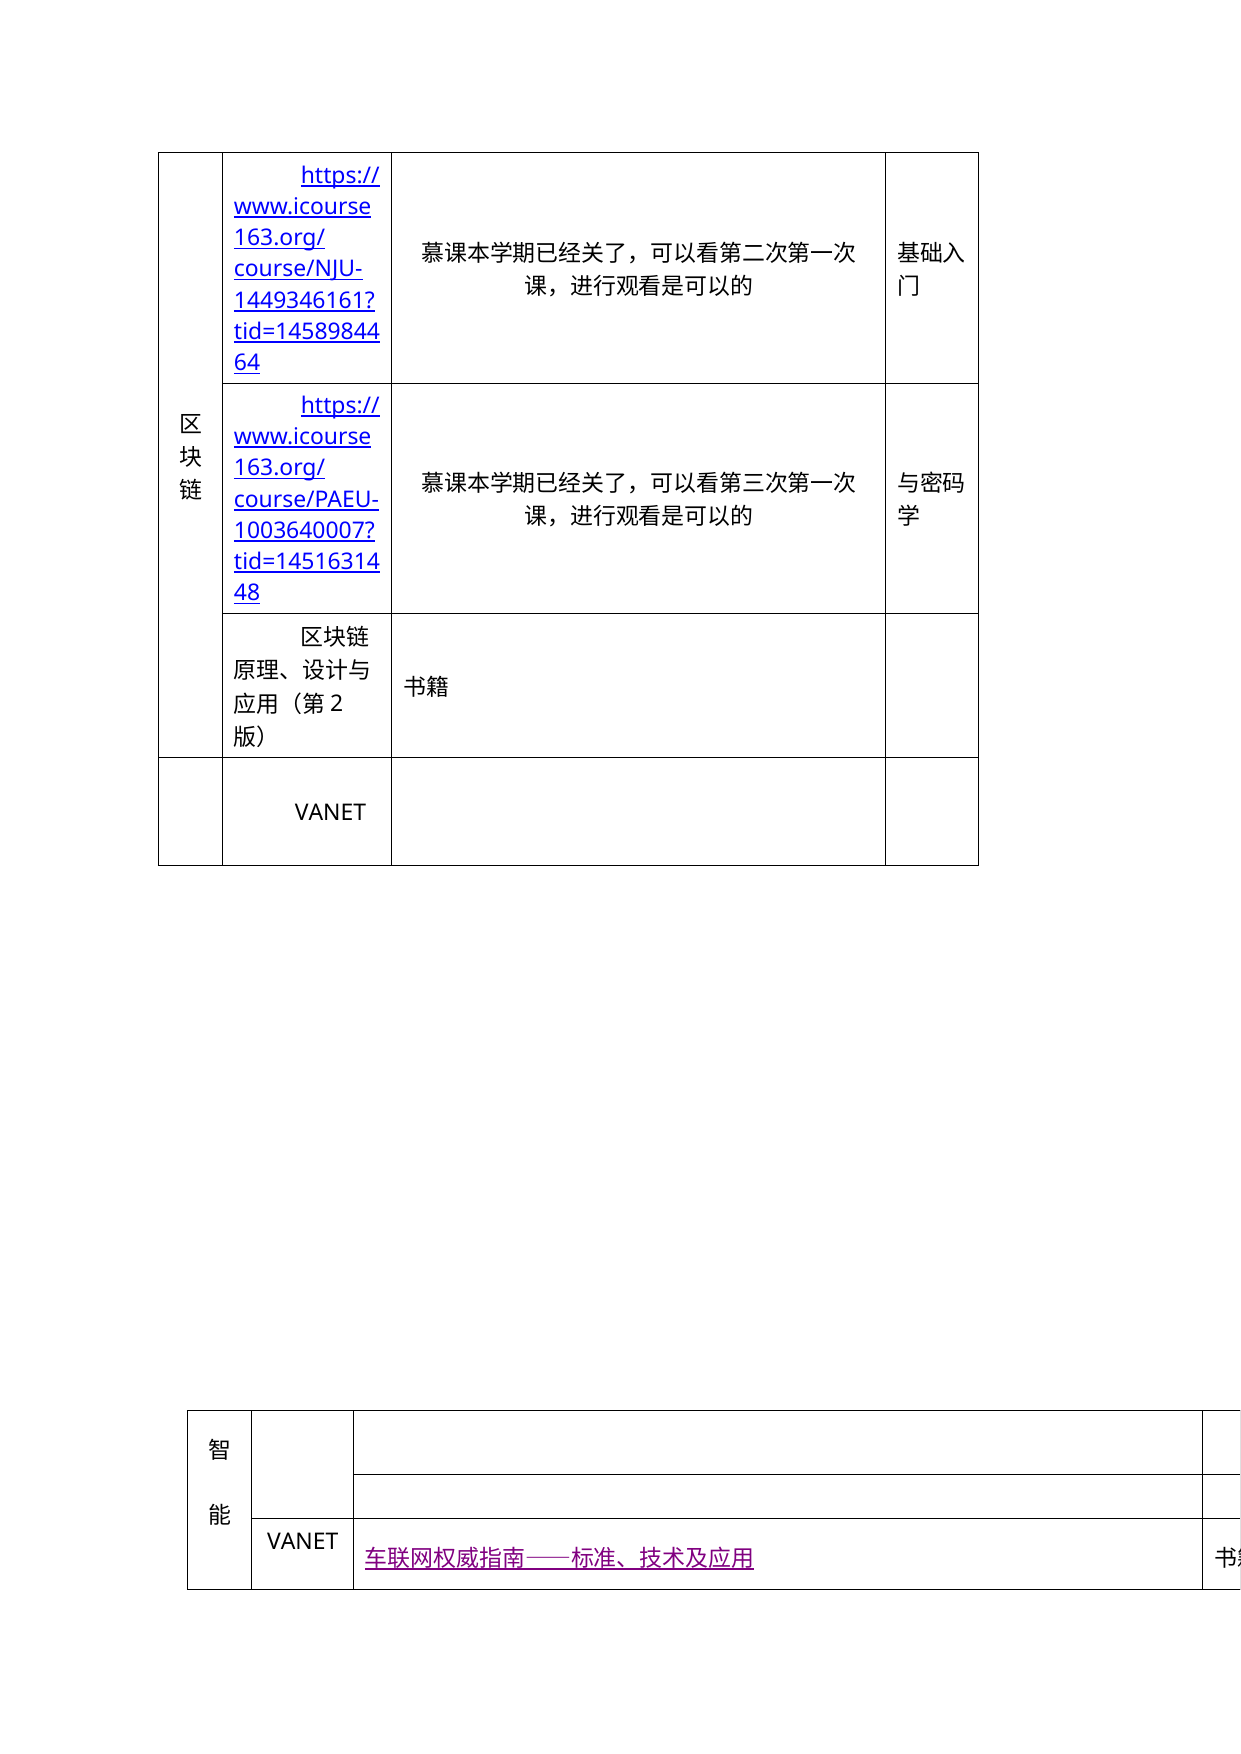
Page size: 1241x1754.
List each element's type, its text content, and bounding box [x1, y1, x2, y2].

table_header [252, 1411, 353, 1518]
table_cell 慕课本学期已经关了，可以看第三次第一次课，进行观看是可以的 [392, 384, 885, 613]
table_cell https://www.icourse163.org/course/PAEU-1003640007?tid=1451631448 [223, 384, 391, 613]
table_header 智能路由 [188, 1411, 251, 1589]
table_header [1203, 1411, 1240, 1474]
table_cell 书籍 [1203, 1519, 1240, 1589]
table_cell [354, 1475, 1202, 1518]
table_header https://www.icourse163.org/course/NJU-1449346161?tid=1458984464 [223, 153, 391, 382]
table_cell VANET [252, 1519, 353, 1589]
table_header 基础入门 [886, 153, 978, 382]
table_header 慕课本学期已经关了，可以看第二次第一次课，进行观看是可以的 [392, 153, 885, 382]
table_cell [1203, 1475, 1240, 1518]
table_cell [886, 614, 978, 757]
table_cell 车联网权威指南——标准、技术及应用 [354, 1519, 1202, 1589]
table_cell 区块链原理、设计与应用（第2版） [223, 614, 391, 757]
table_cell 书籍 [392, 614, 885, 757]
table_cell [392, 758, 885, 864]
table_header 区块链 [159, 153, 222, 757]
table_header [354, 1411, 1202, 1474]
table_cell [886, 758, 978, 864]
table_cell [159, 758, 222, 864]
table_cell VANET [223, 758, 391, 864]
table_cell 与密码学 [886, 384, 978, 613]
